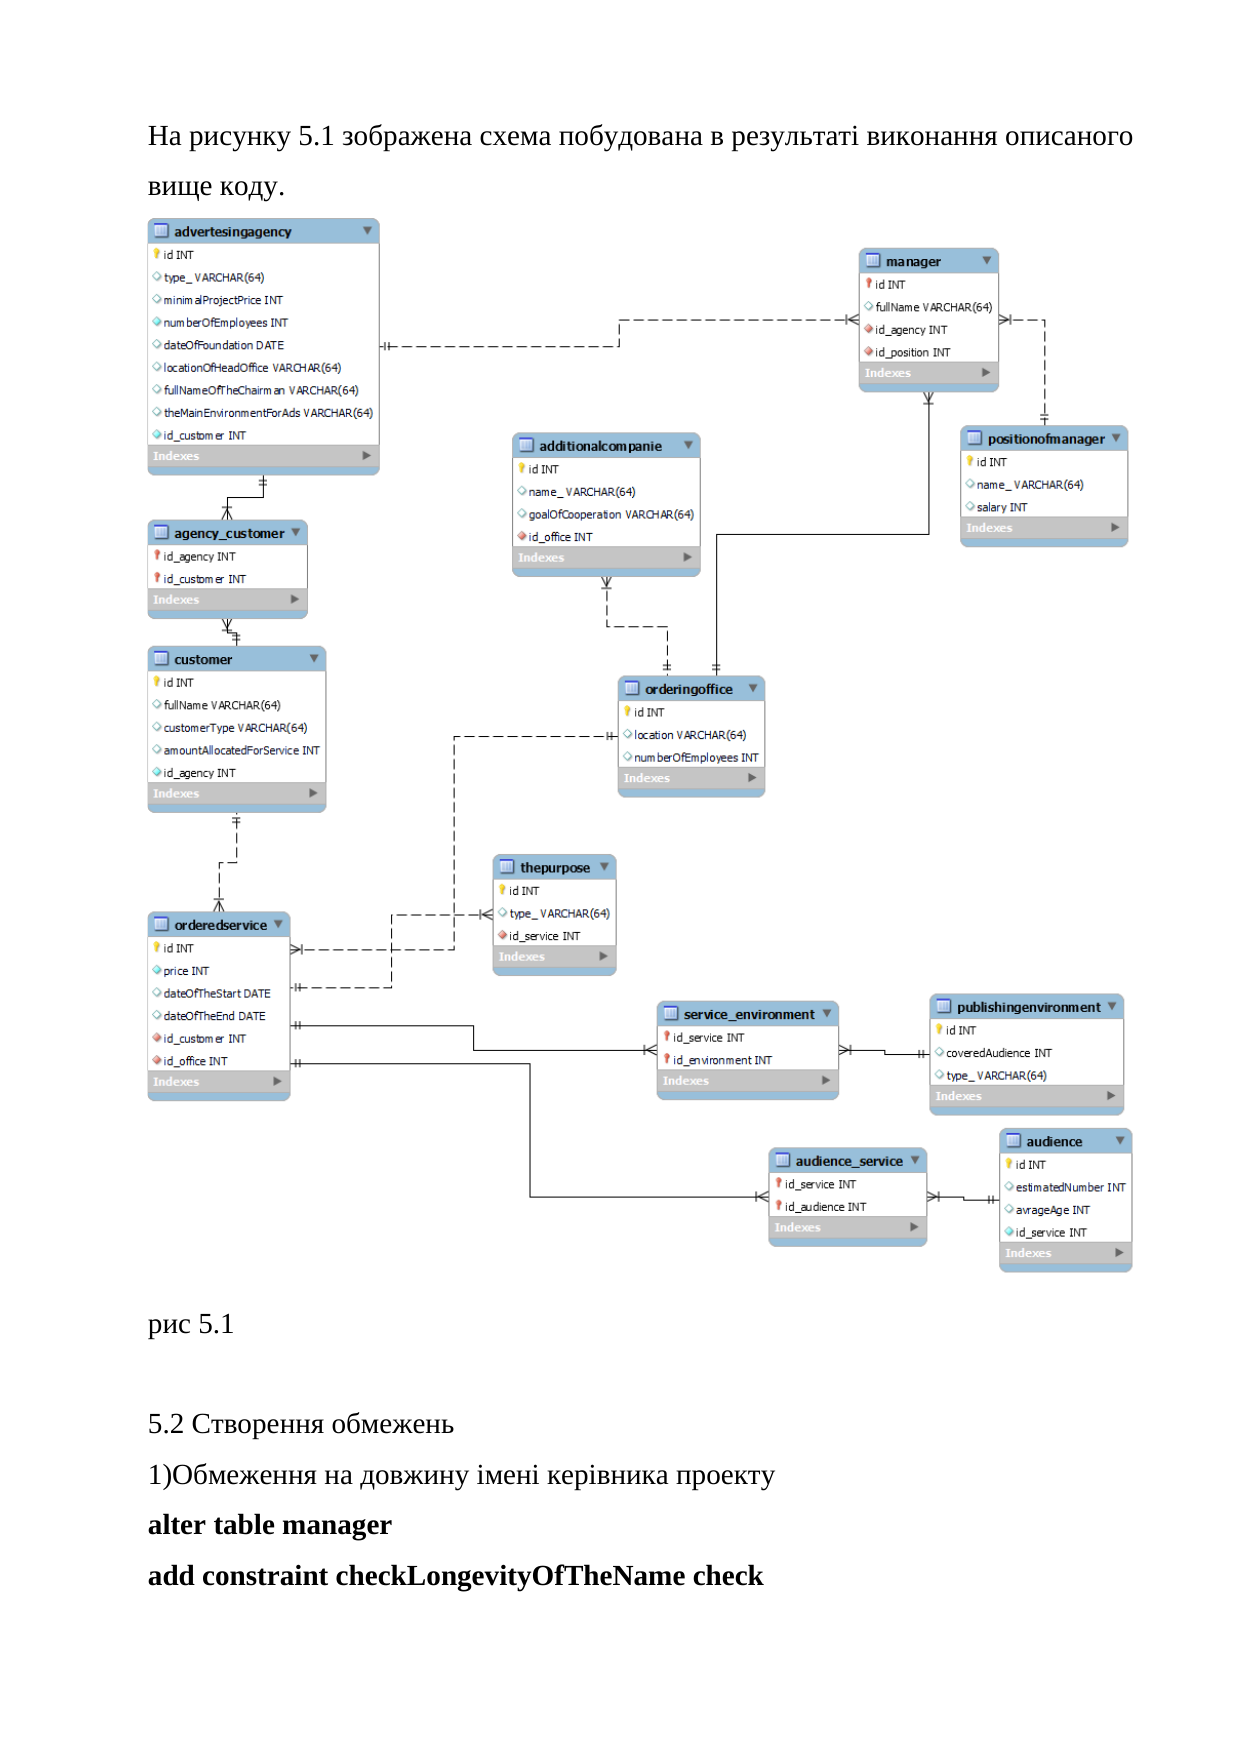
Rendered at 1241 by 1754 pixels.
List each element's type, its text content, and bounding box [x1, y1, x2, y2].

text alter table manager [148, 1507, 1152, 1541]
text рис 5.1 [148, 1306, 1152, 1339]
text На рисунку 5.1 зображена схема побудована в результаті виконання описаного вище коду. [148, 118, 1152, 202]
text 5.2 Створення обмежень [148, 1407, 1152, 1440]
picture [147, 218, 1152, 1292]
text 1)Обмеження на довжину імені керівника проекту [148, 1457, 1152, 1491]
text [148, 1558, 1152, 1591]
